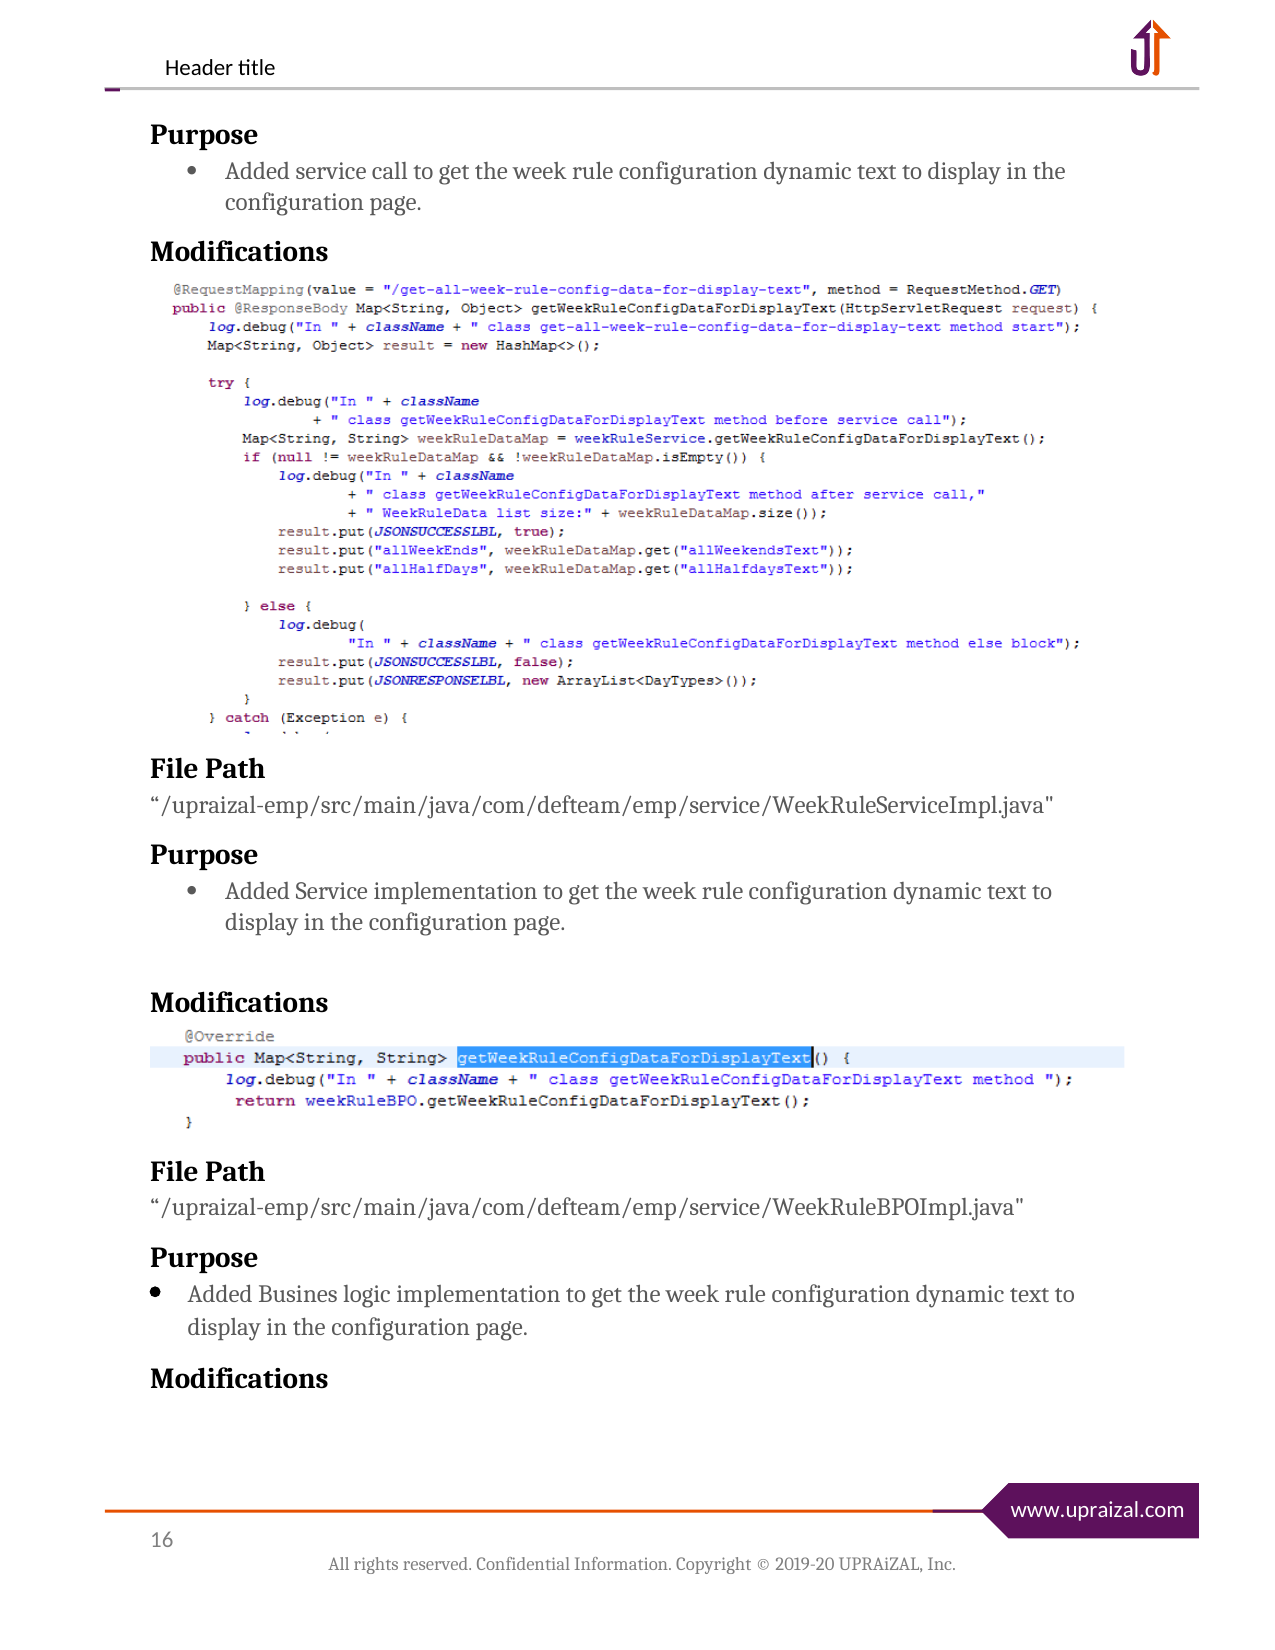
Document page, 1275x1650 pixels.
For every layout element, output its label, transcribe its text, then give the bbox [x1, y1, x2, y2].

subtitle Modifications [150, 235, 1125, 269]
list Added service call to get the week rule configuration dynamic text to display in the configuration page. [187, 157, 1125, 216]
subtitle Purpose [150, 838, 1125, 872]
picture [150, 1025, 1125, 1136]
subtitle Modifications [150, 987, 1125, 1020]
text “/upraizal-emp/src/main/java/com/defteam/emp/service/WeekRuleBPOImpl.java" [150, 1193, 1125, 1222]
list Added Service implementation to get the week rule configuration dynamic text to display in the configuration page. [187, 877, 1125, 937]
picture [150, 273, 1125, 734]
subtitle File Path [150, 1155, 1125, 1188]
subtitle File Path [150, 752, 1125, 786]
list Added Busines logic implementation to get the week rule configuration dynamic text to display in the configuration page. [150, 1279, 1125, 1341]
subtitle Purpose [150, 1241, 1125, 1274]
text “/upraizal-emp/src/main/java/com/defteam/emp/service/WeekRuleServiceImpl.java" [150, 791, 1125, 819]
picture [1122, 17, 1180, 78]
text Modifications [150, 1362, 1125, 1396]
subtitle Purpose [150, 118, 1125, 152]
